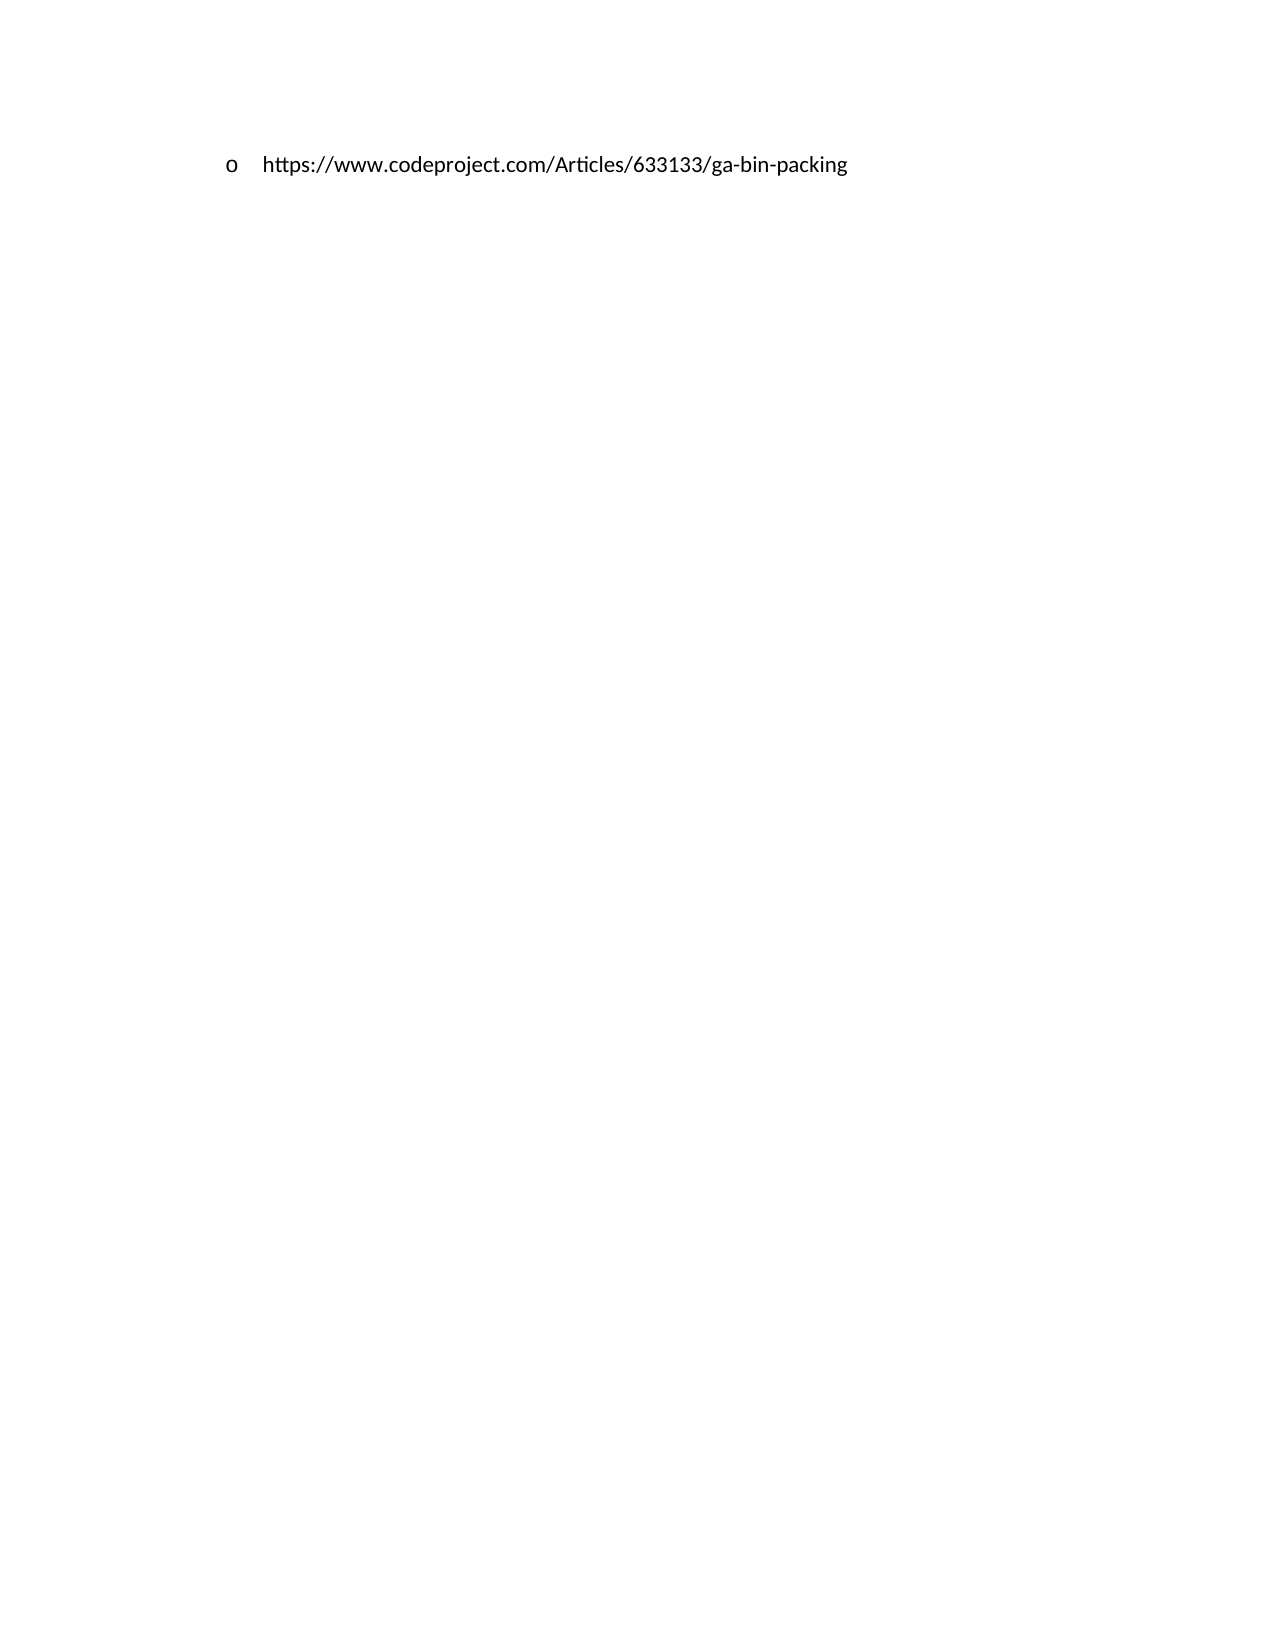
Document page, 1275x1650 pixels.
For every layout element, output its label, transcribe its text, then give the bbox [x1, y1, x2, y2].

list https://www.codeproject.com/Articles/633133/ga-bin-packing [225, 150, 1125, 179]
